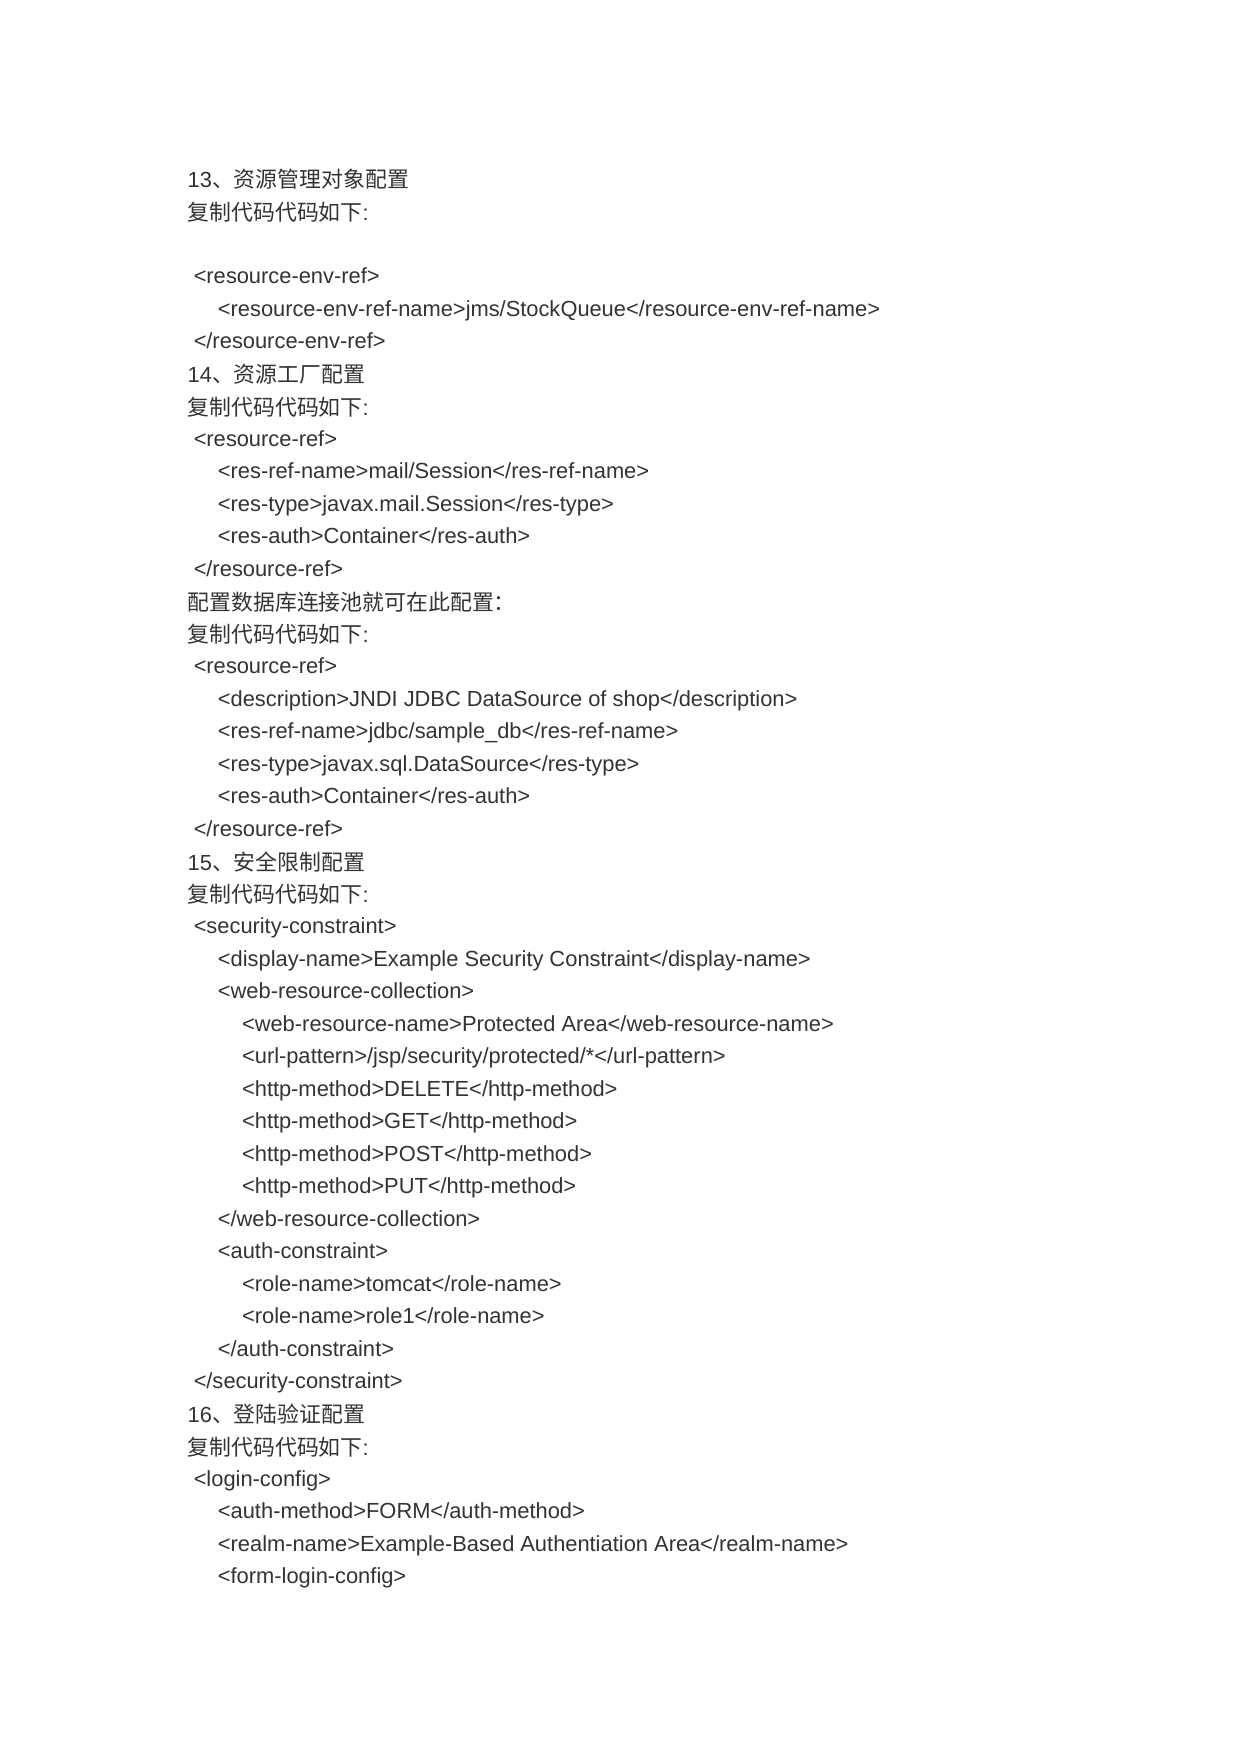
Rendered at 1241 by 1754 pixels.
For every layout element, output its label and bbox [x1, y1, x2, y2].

text [187, 162, 1053, 1592]
